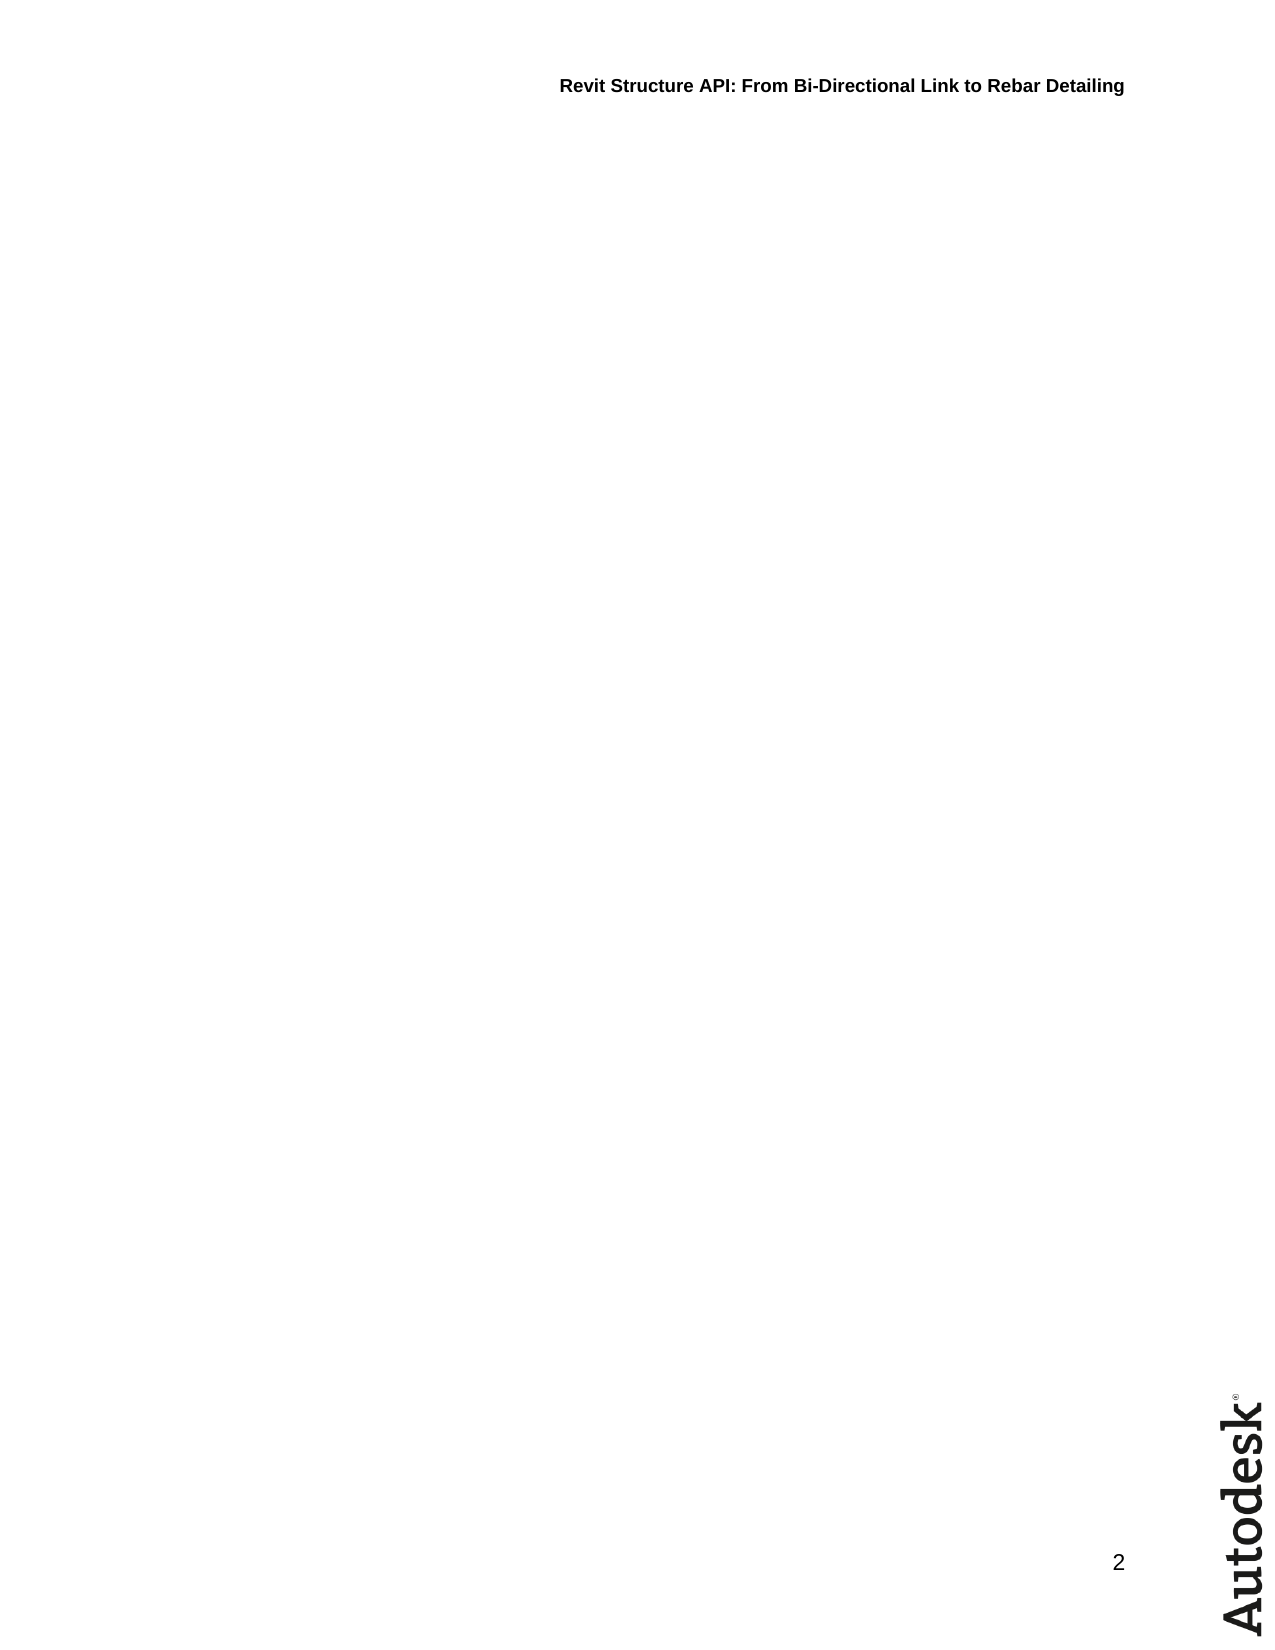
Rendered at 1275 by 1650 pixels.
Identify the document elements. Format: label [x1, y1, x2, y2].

picture [1209, 1388, 1275, 1650]
